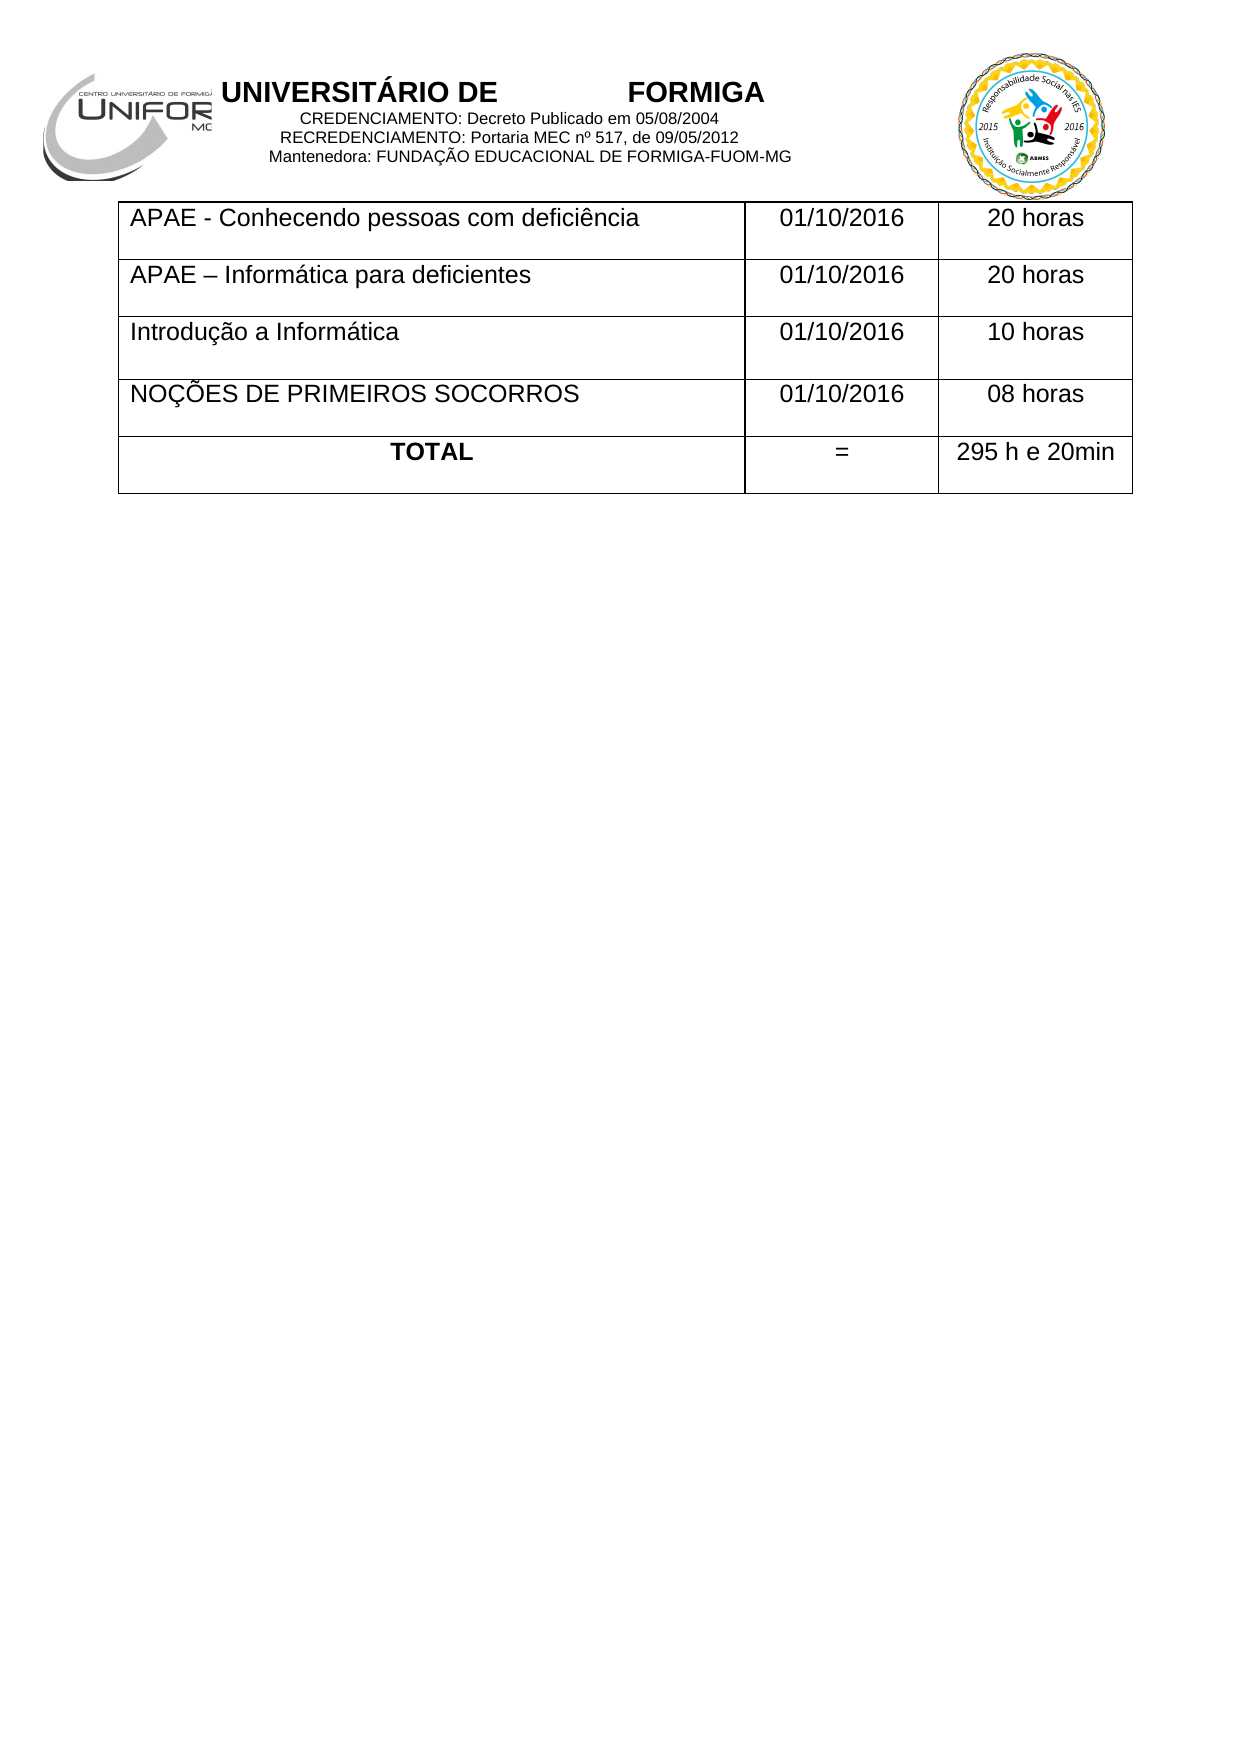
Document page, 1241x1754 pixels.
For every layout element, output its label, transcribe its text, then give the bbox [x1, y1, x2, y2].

table_cell NOÇÕES DE PRIMEIROS SOCORROS [119, 380, 744, 436]
table_cell 01/10/2016 [746, 203, 938, 258]
picture [956, 51, 1107, 201]
table_cell 08 horas [939, 380, 1132, 436]
table_cell APAE – Informática para deficientes [119, 260, 744, 316]
table_cell 20 horas [939, 260, 1132, 316]
table_cell 10 horas [939, 317, 1132, 378]
table_cell = [746, 437, 938, 493]
table_cell 01/10/2016 [746, 317, 938, 378]
table_cell 01/10/2016 [746, 260, 938, 316]
table_cell 295 h e 20min [939, 437, 1132, 493]
table_cell Introdução a Informática [119, 317, 744, 378]
table_cell APAE - Conhecendo pessoas com deficiência [119, 203, 744, 258]
table_cell 01/10/2016 [746, 380, 938, 436]
table_cell TOTAL [119, 437, 744, 493]
table_cell 20 horas [939, 203, 1132, 258]
